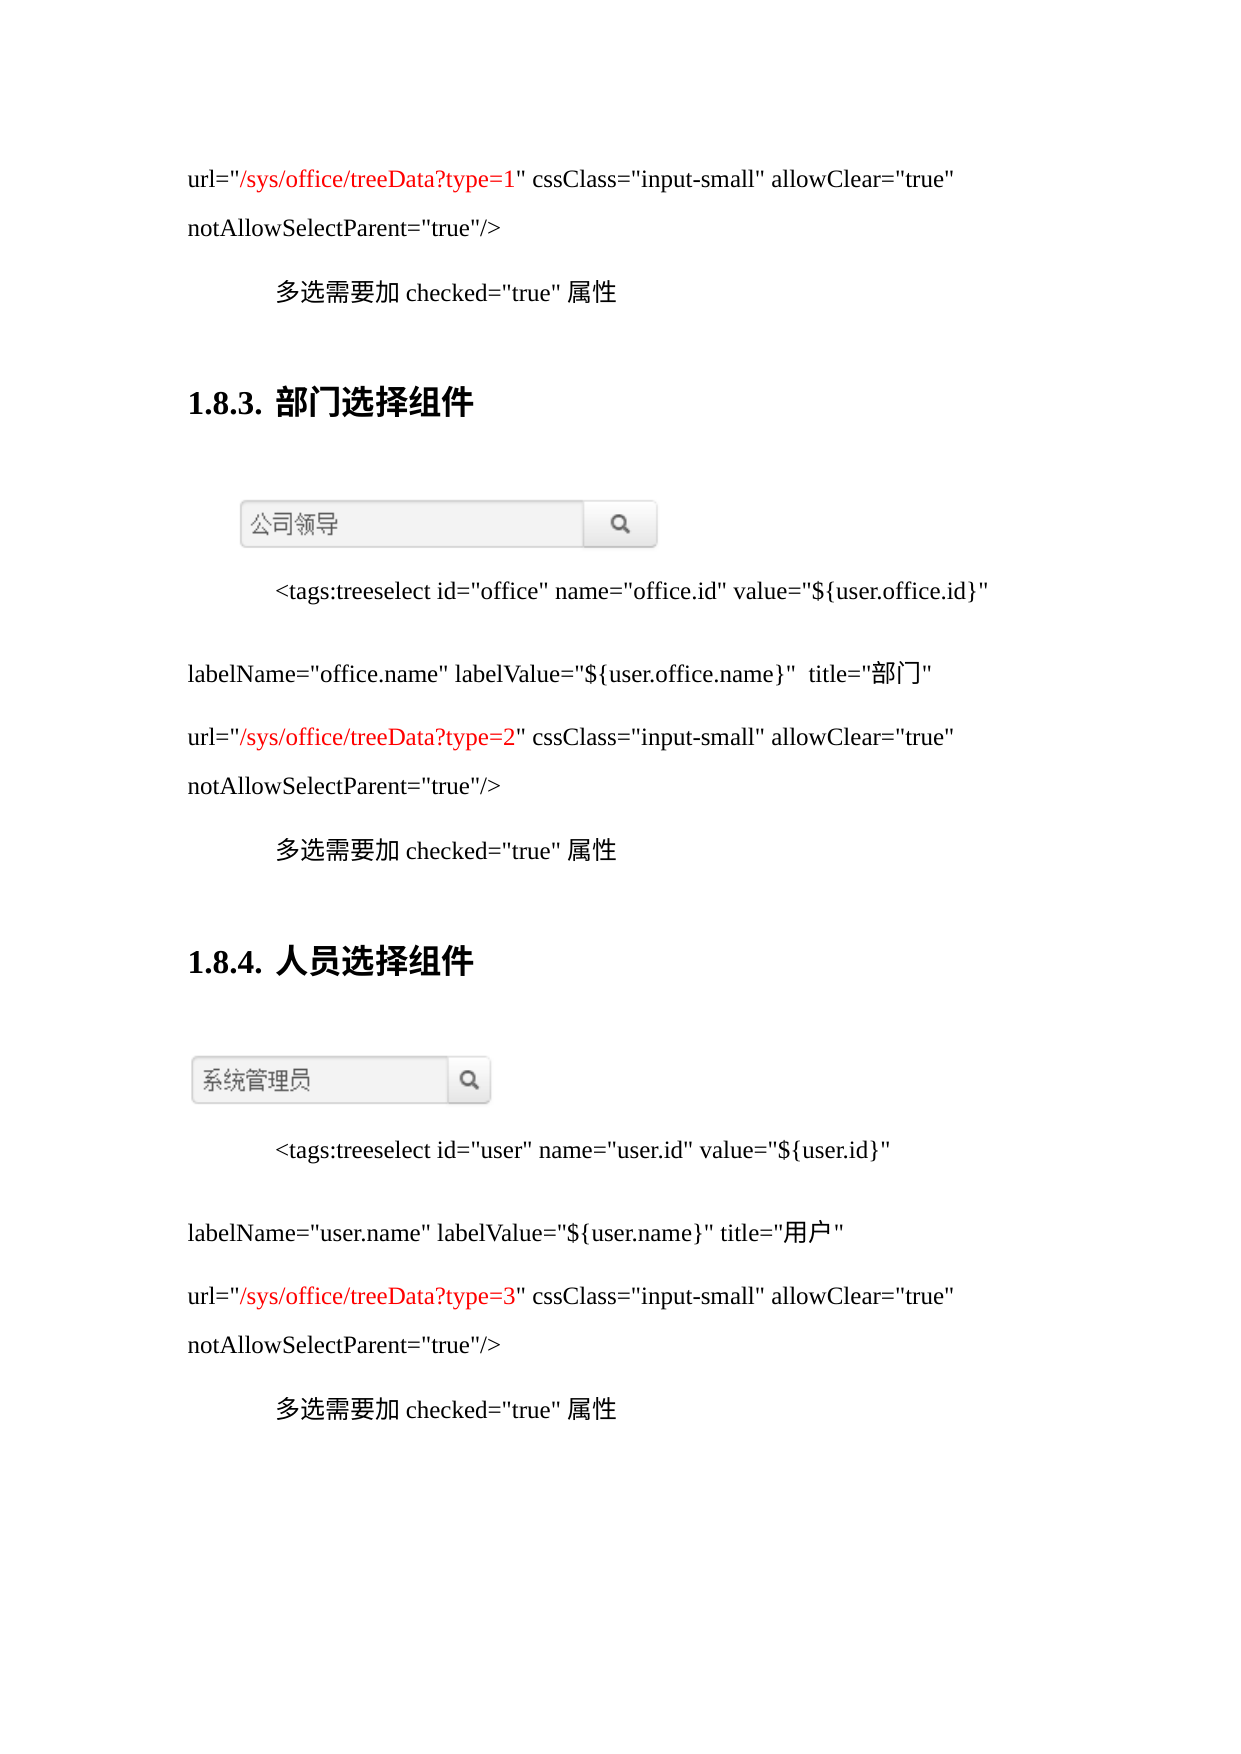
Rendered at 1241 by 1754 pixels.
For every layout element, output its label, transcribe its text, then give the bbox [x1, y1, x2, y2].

picture [187, 1053, 515, 1109]
text <tags:treeselect id="office" name="office.id" value="${user.office.id}" labelName="office.name" labelValue="${user.office.name}" title="部门" url="/sys/office/treeData?type=2" cssClass="input-small" allowClear="true" notAllowSelectParent="true"/> [187, 574, 1053, 802]
text 多选需要加 checked="true" 属性 [187, 816, 1053, 881]
picture [231, 494, 669, 556]
subtitle 部门选择组件 [187, 368, 1053, 433]
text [187, 162, 1053, 243]
text 多选需要加 checked="true" 属性 [187, 1375, 1053, 1440]
text 多选需要加 checked="true" 属性 [187, 258, 1053, 323]
text <tags:treeselect id="user" name="user.id" value="${user.id}" labelName="user.name" labelValue="${user.name}" title="用户" url="/sys/office/treeData?type=3" cssClass="input-small" allowClear="true" notAllowSelectParent="true"/> [187, 1133, 1053, 1361]
subtitle 人员选择组件 [187, 926, 1053, 991]
